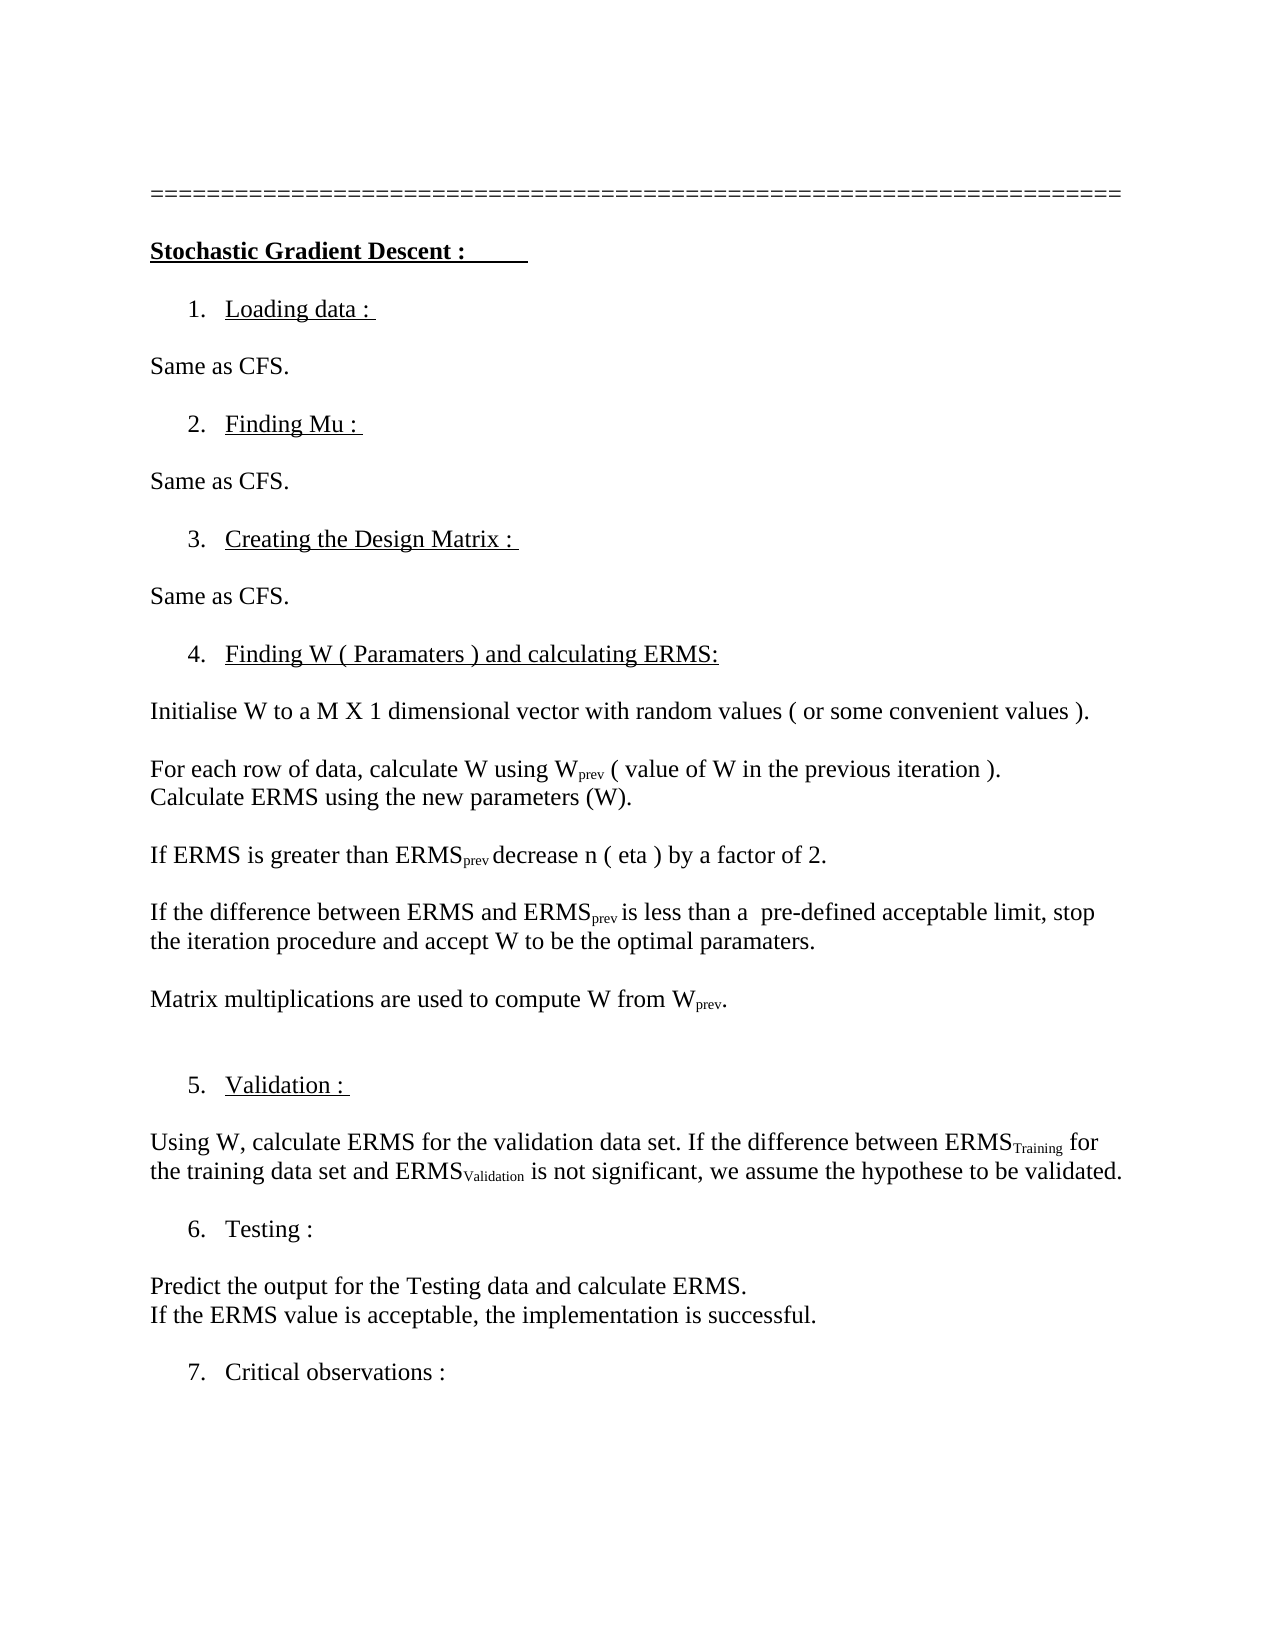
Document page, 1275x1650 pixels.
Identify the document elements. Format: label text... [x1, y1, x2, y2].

list Validation : [187, 1070, 1125, 1099]
text Same as CFS. [150, 351, 1125, 380]
text If ERMS is greater than ERMSprev decrease n ( eta ) by a factor of 2. [150, 840, 1125, 869]
text Using W, calculate ERMS for the validation data set. If the difference between ERMSTraining for the training data set and ERMSValidation is not significant, we assume the hypothese to be validated. [150, 1127, 1125, 1185]
text For each row of data, calculate W using Wprev ( value of W in the previous iteration ). [150, 754, 1125, 782]
list Loading data : [187, 294, 1125, 322]
text If the difference between ERMS and ERMSprev is less than a pre-defined acceptable limit, stop the iteration procedure and accept W to be the optimal paramaters. [150, 897, 1125, 955]
list Creating the Design Matrix : [187, 524, 1125, 552]
list Finding W ( Paramaters ) and calculating ERMS: [187, 639, 1125, 667]
list Critical observations : [187, 1357, 1125, 1386]
text Same as CFS. [150, 466, 1125, 495]
text Stochastic Gradient Descent : [150, 236, 1125, 265]
text Predict the output for the Testing data and calculate ERMS. [150, 1271, 1125, 1300]
text If the ERMS value is acceptable, the implementation is successful. [150, 1300, 1125, 1329]
text Initialise W to a M X 1 dimensional vector with random values ( or some convenient values ). [150, 696, 1125, 725]
text ===================================================================== [150, 179, 1125, 207]
text Matrix multiplications are used to compute W from Wprev. [150, 984, 1125, 1012]
text Calculate ERMS using the new parameters (W). [150, 782, 1125, 811]
list Finding Mu : [187, 409, 1125, 437]
text Same as CFS. [150, 581, 1125, 610]
list Testing : [187, 1214, 1125, 1242]
